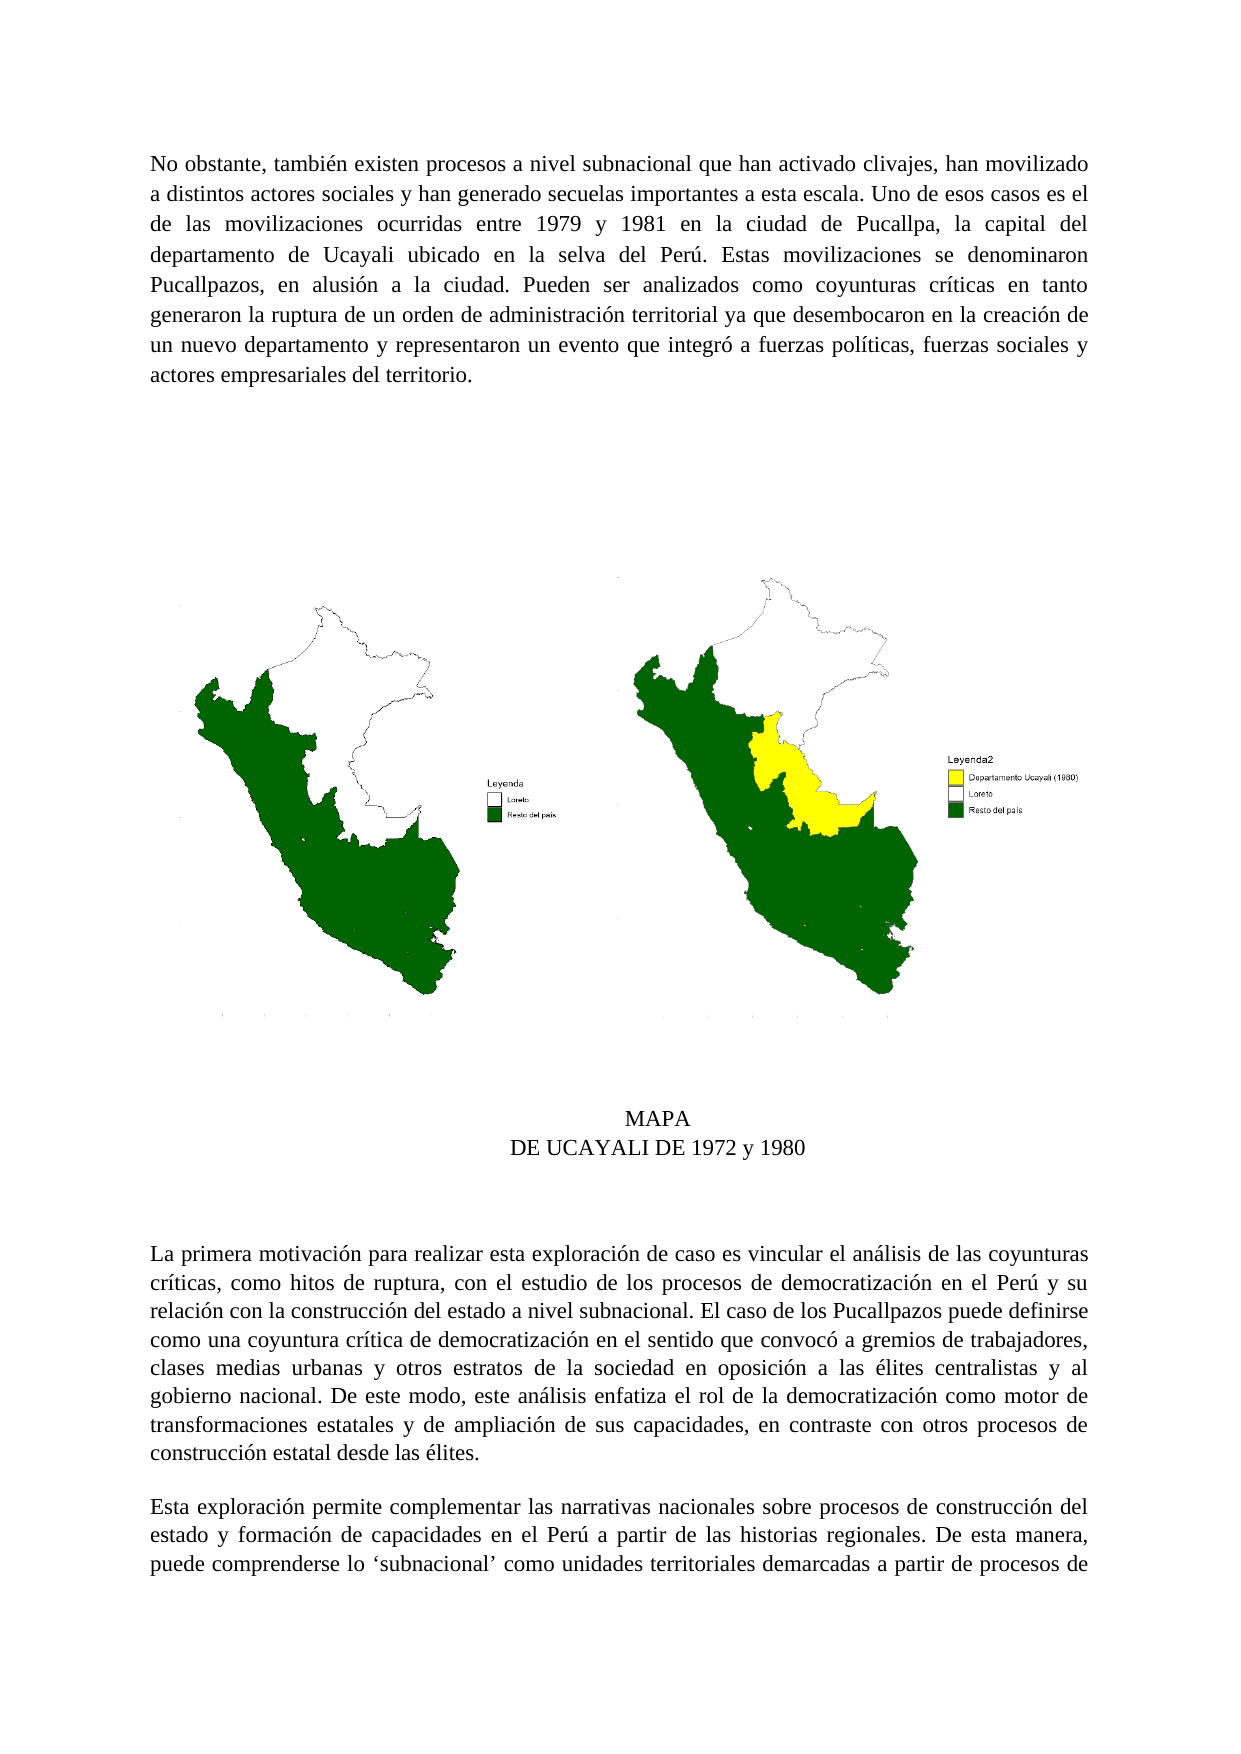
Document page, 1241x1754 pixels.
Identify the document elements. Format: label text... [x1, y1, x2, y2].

picture [150, 582, 589, 1021]
picture [611, 549, 1083, 1022]
text MAPA DE UCAYALI DE 1972 y 1980 [225, 1105, 1090, 1160]
text La primera motivación para realizar esta exploración de caso es vincular el análisis de las coyunturas críticas, como hitos de ruptura, con el estudio de los procesos de democratización en el Perú y su relación con la construcción del estado a nivel subnacional. El caso de los Pucallpazos puede definirse como una coyuntura crítica de democratización en el sentido que convocó a gremios de trabajadores, clases medias urbanas y otros estratos de la sociedad en oposición a las élites centralistas y al gobierno nacional. De este modo, este análisis enfatiza el rol de la democratización como motor de transformaciones estatales y de ampliación de sus capacidades, en contraste con otros procesos de construcción estatal desde las élites. [150, 1240, 1090, 1466]
text No obstante, también existen procesos a nivel subnacional que han activado clivajes, han movilizado a distintos actores sociales y han generado secuelas importantes a esta escala. Uno de esos casos es el de las movilizaciones ocurridas entre 1979 y 1981 en la ciudad de Pucallpa, la capital del departamento de Ucayali ubicado en la selva del Perú. Estas movilizaciones se denominaron Pucallpazos, en alusión a la ciudad. Pueden ser analizados como coyunturas críticas en tanto generaron la ruptura de un orden de administración territorial ya que desembocaron en la creación de un nuevo departamento y representaron un evento que integró a fuerzas políticas, fuerzas sociales y actores empresariales del territorio. [150, 150, 1090, 388]
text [150, 1493, 1090, 1576]
